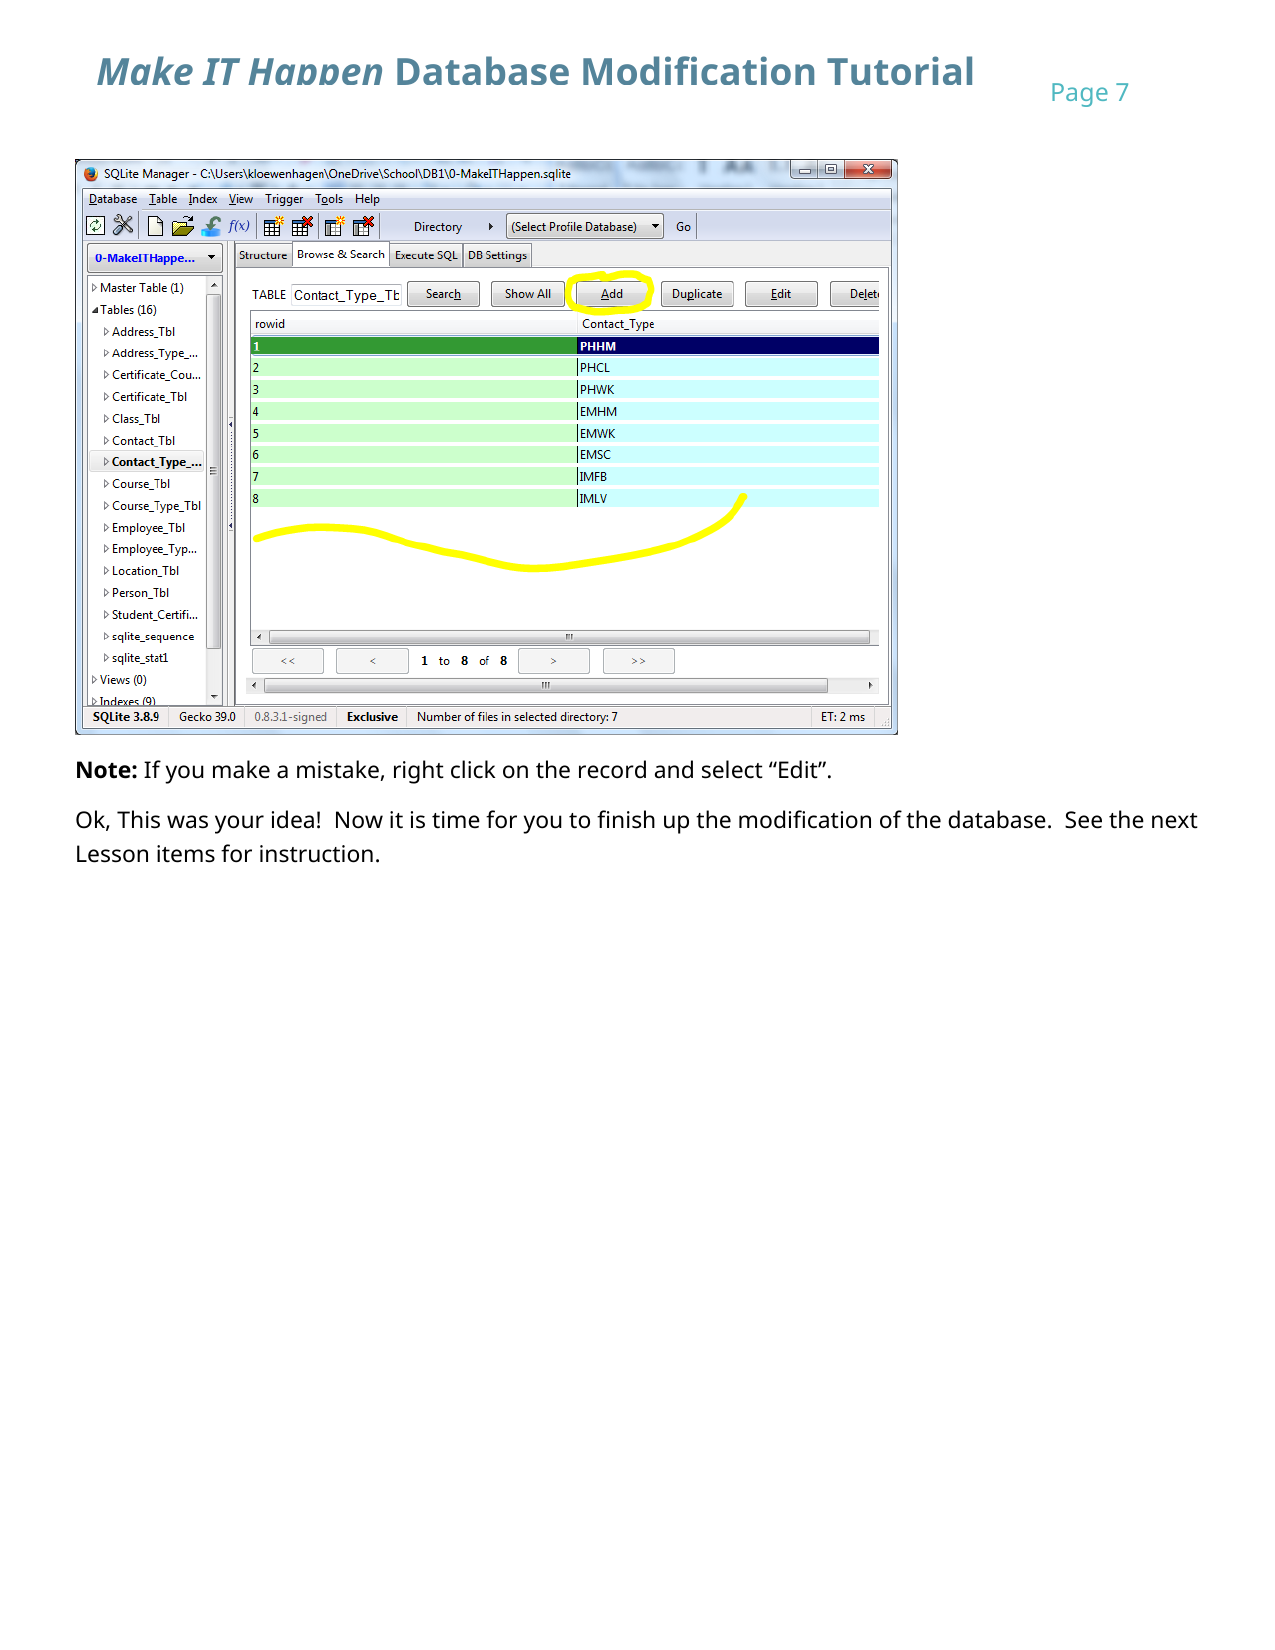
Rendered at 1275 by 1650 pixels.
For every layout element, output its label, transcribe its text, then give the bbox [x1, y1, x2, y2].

text Ok, This was your idea! Now it is time for you to finish up the modification of the database. See the next Lesson items for instruction. [75, 804, 1200, 869]
text Note: If you make a mistake, right click on the record and select “Edit”. [75, 754, 1200, 785]
picture [75, 159, 898, 735]
